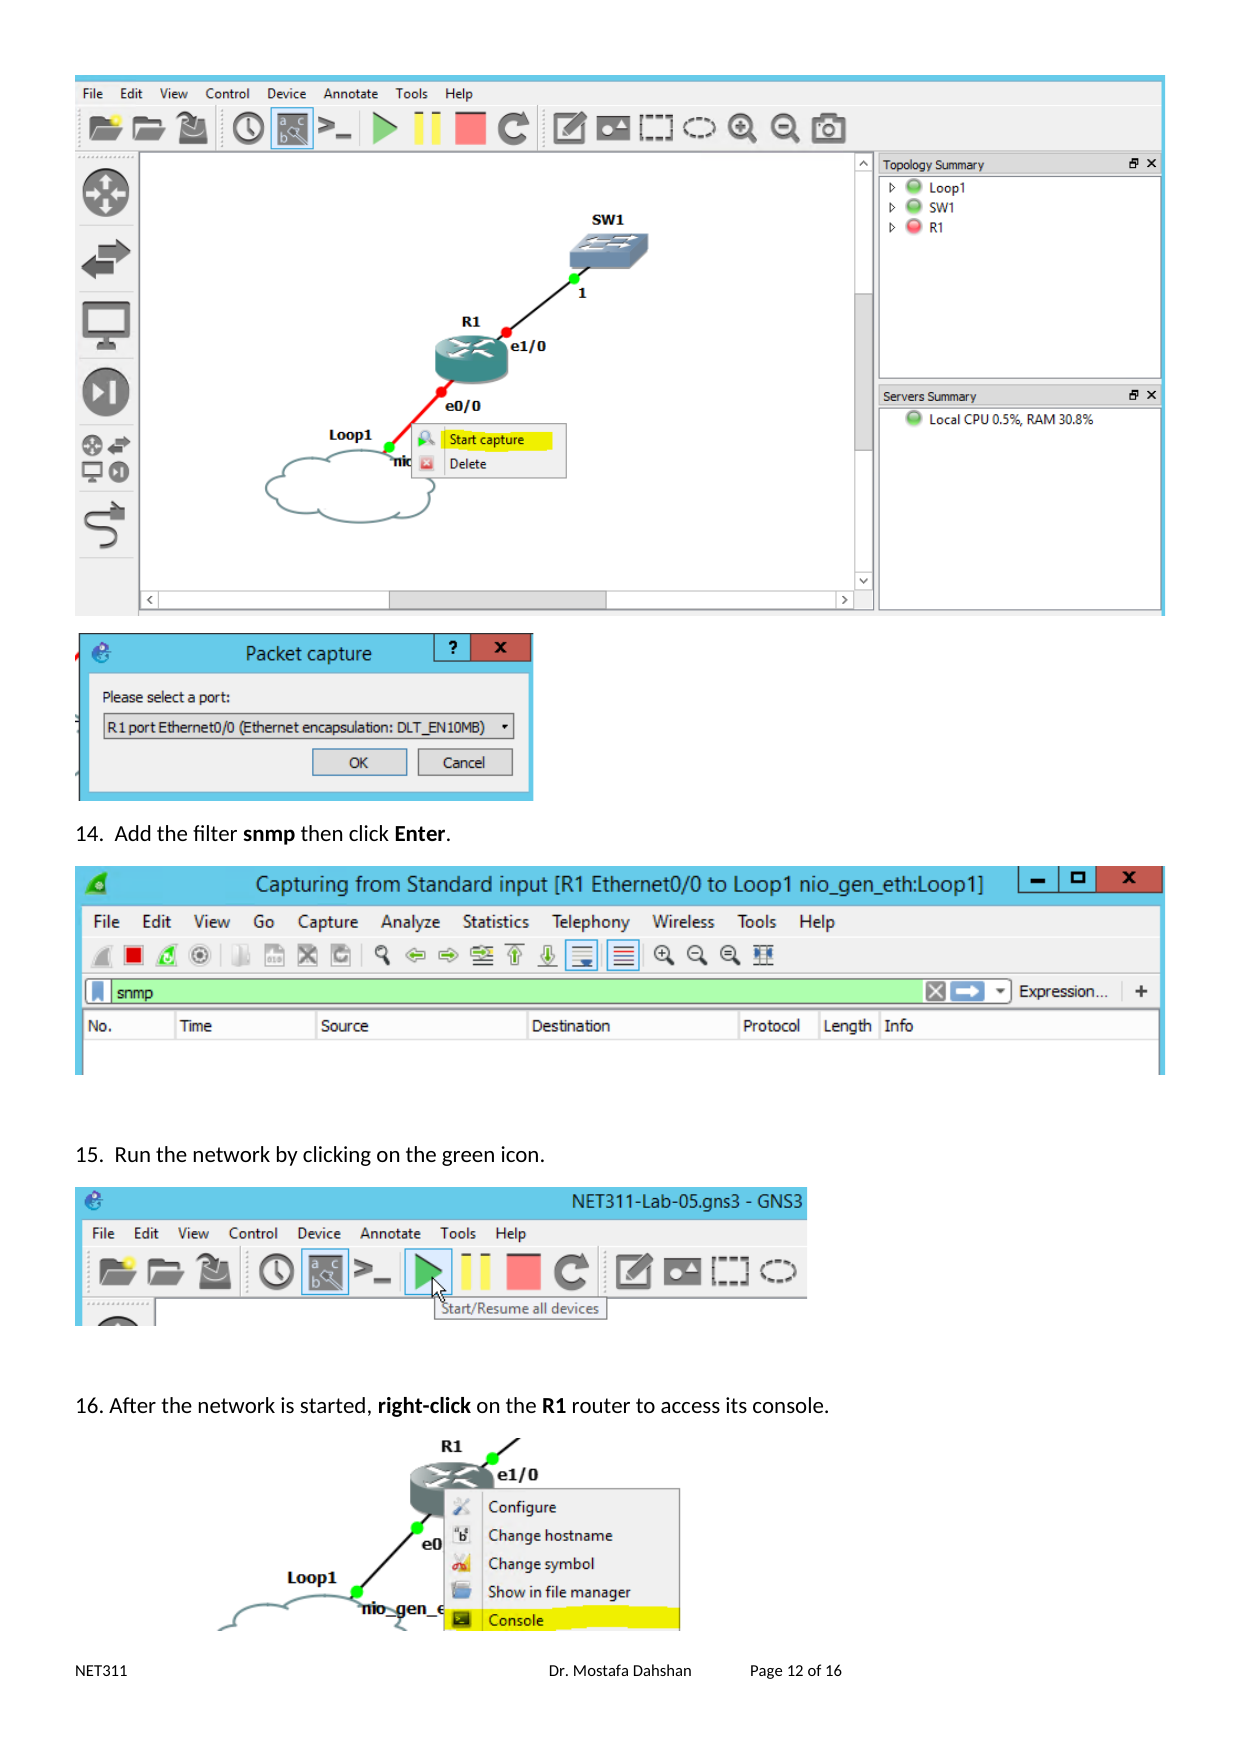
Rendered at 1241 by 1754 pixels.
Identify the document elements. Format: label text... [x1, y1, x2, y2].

picture [75, 1187, 808, 1326]
picture [75, 75, 1166, 616]
picture [75, 633, 534, 801]
picture [75, 866, 1166, 1075]
picture [75, 1438, 894, 1631]
